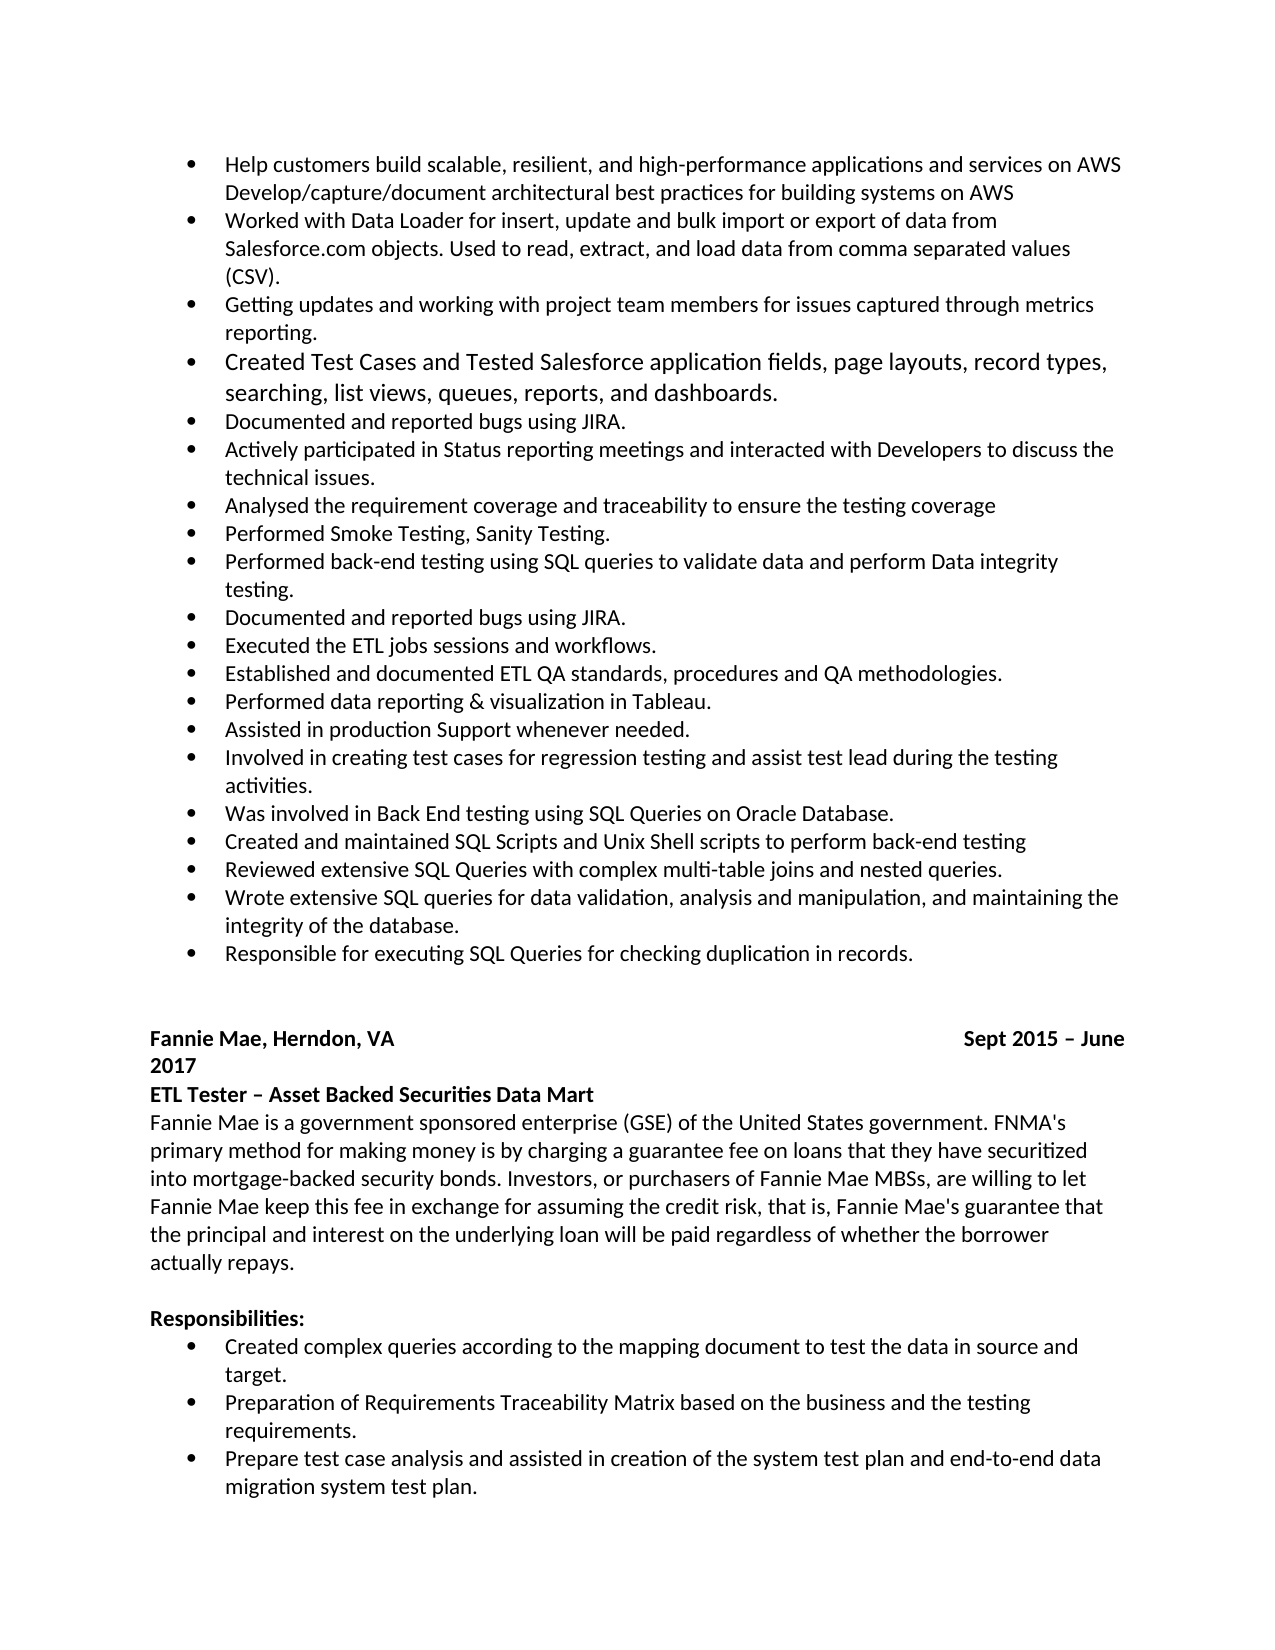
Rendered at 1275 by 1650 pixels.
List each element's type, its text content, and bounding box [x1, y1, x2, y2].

list Assisted in production Support whenever needed. [187, 715, 1125, 743]
text ETL Tester – Asset Backed Securities Data Mart [150, 1080, 1125, 1108]
list Reviewed extensive SQL Queries with complex multi-table joins and nested queries. [187, 856, 1125, 883]
list Executed the ETL jobs sessions and workflows. [187, 631, 1125, 659]
list Performed Smoke Testing, Sanity Testing. [187, 519, 1125, 547]
list Getting updates and working with project team members for issues captured through metrics reporting. [187, 290, 1125, 346]
list Created Test Cases and Tested Salesforce application fields, page layouts, record types, searching, list views, queues, reports, and dashboards. [187, 346, 1125, 407]
list Actively participated in Status reporting meetings and interacted with Developers to discuss the technical issues. [187, 435, 1125, 491]
list Documented and reported bugs using JIRA. [187, 603, 1125, 631]
list Involved in creating test cases for regression testing and assist test lead during the testing activities. [187, 743, 1125, 799]
list Wrote extensive SQL queries for data validation, analysis and manipulation, and maintaining the integrity of the database. [187, 883, 1125, 939]
list Analysed the requirement coverage and traceability to ensure the testing coverage [187, 491, 1125, 519]
list Performed back-end testing using SQL queries to validate data and perform Data integrity testing. [187, 547, 1125, 603]
text Fannie Mae is a government sponsored enterprise (GSE) of the United States government. FNMA's primary method for making money is by charging a guarantee fee on loans that they have securitized into mortgage-backed security bonds. Investors, or purchasers of Fannie Mae MBSs, are willing to let Fannie Mae keep this fee in exchange for assuming the credit risk, that is, Fannie Mae's guarantee that the principal and interest on the underlying loan will be paid regardless of whether the borrower actually repays. [150, 1108, 1125, 1276]
text Responsibilities: [150, 1304, 1125, 1332]
list Prepare test case analysis and assisted in creation of the system test plan and end-to-end data migration system test plan. [187, 1444, 1125, 1500]
list Worked with Data Loader for insert, update and bulk import or export of data from Salesforce.com objects. Used to read, extract, and load data from comma separated values (CSV). [187, 206, 1125, 290]
list Established and documented ETL QA standards, procedures and QA methodologies. [187, 659, 1125, 687]
list Was involved in Back End testing using SQL Queries on Oracle Database. [187, 799, 1125, 827]
list Performed data reporting & visualization in Tableau. [187, 687, 1125, 715]
list Responsible for executing SQL Queries for checking duplication in records. [187, 939, 1125, 968]
list Help customers build scalable, resilient, and high-performance applications and services on AWS Develop/capture/document architectural best practices for building systems on AWS [187, 150, 1125, 206]
list Created and maintained SQL Scripts and Unix Shell scripts to perform back-end testing [187, 827, 1125, 856]
text Fannie Mae, Herndon, VA Sept 2015 – June 2017 [150, 1024, 1125, 1080]
list Created complex queries according to the mapping document to test the data in source and target. [187, 1332, 1125, 1388]
list Preparation of Requirements Traceability Matrix based on the business and the testing requirements. [187, 1388, 1125, 1444]
list Documented and reported bugs using JIRA. [187, 407, 1125, 435]
